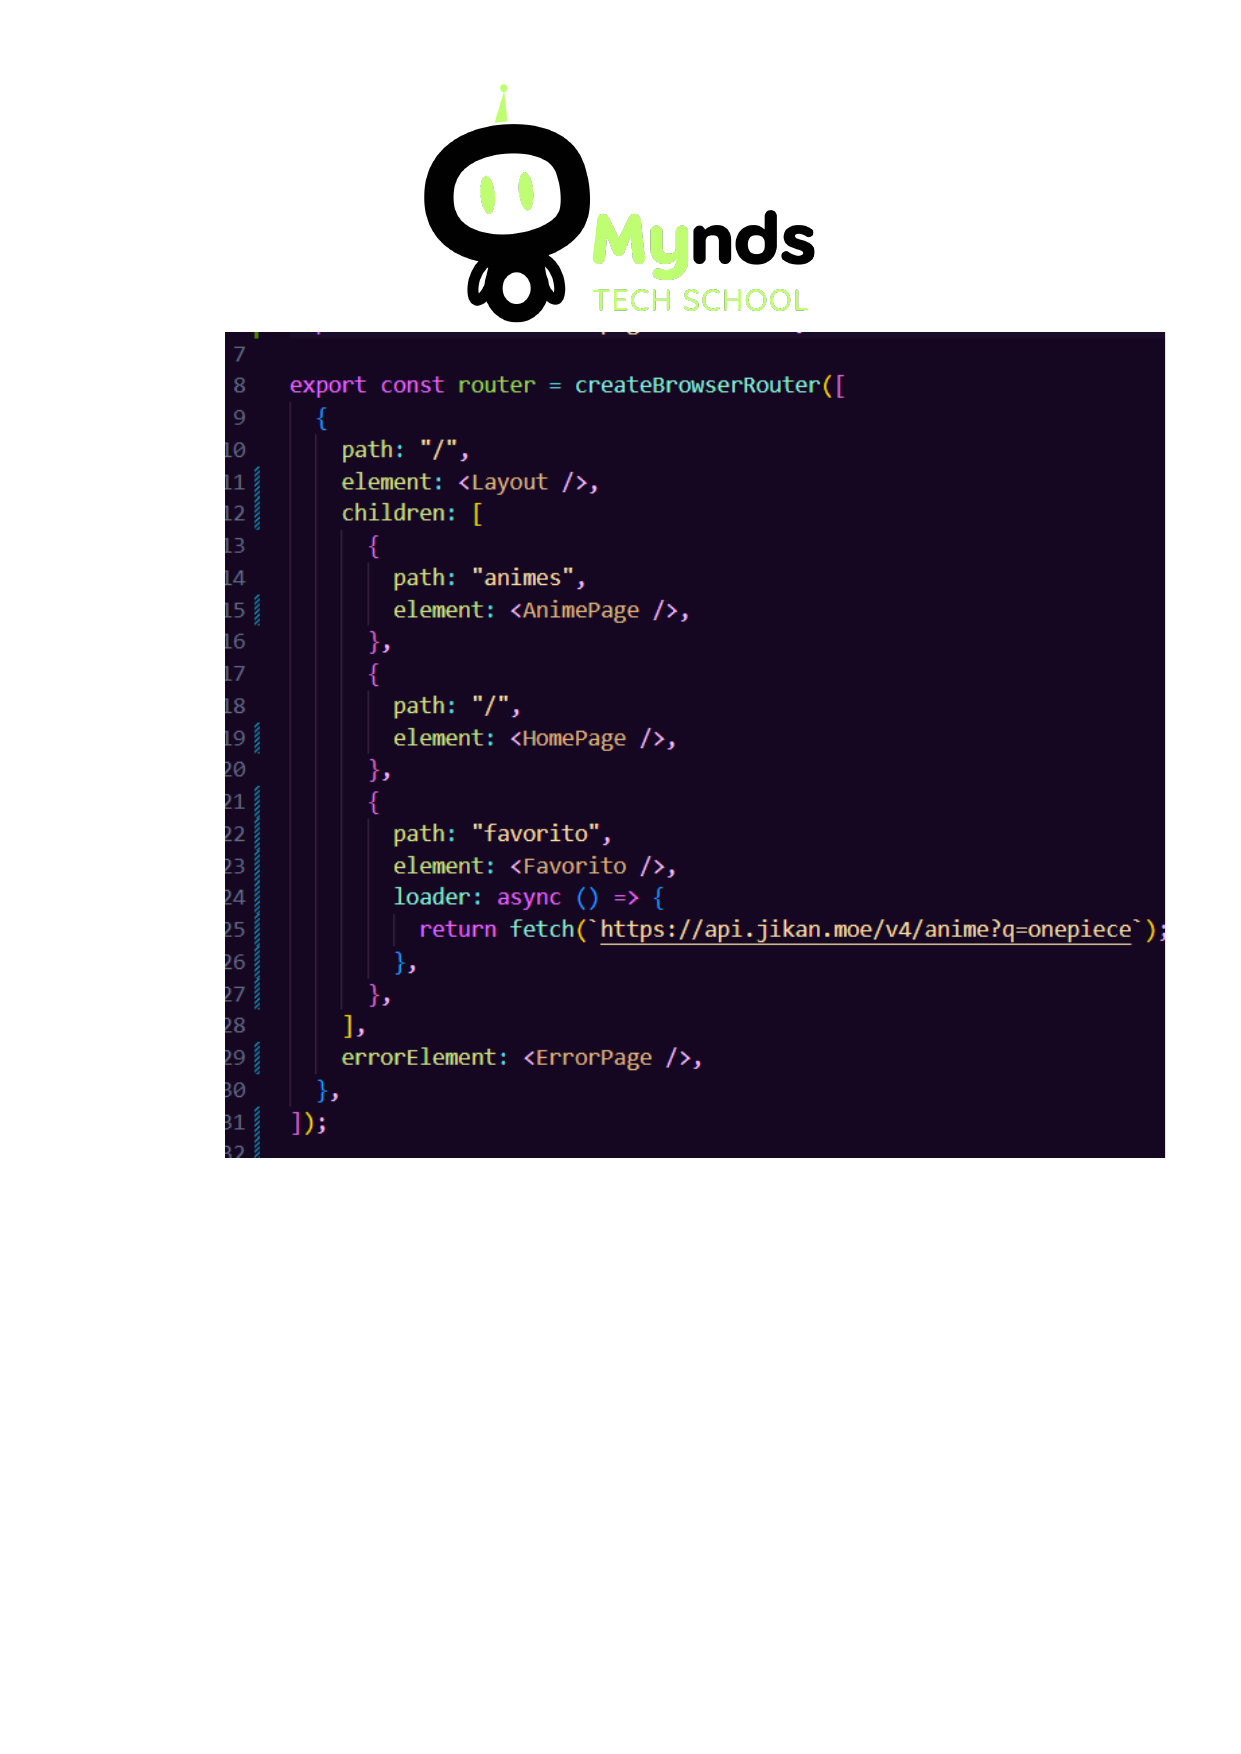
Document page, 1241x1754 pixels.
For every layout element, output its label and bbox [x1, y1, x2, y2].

picture [225, 332, 1166, 1158]
picture [415, 75, 825, 329]
